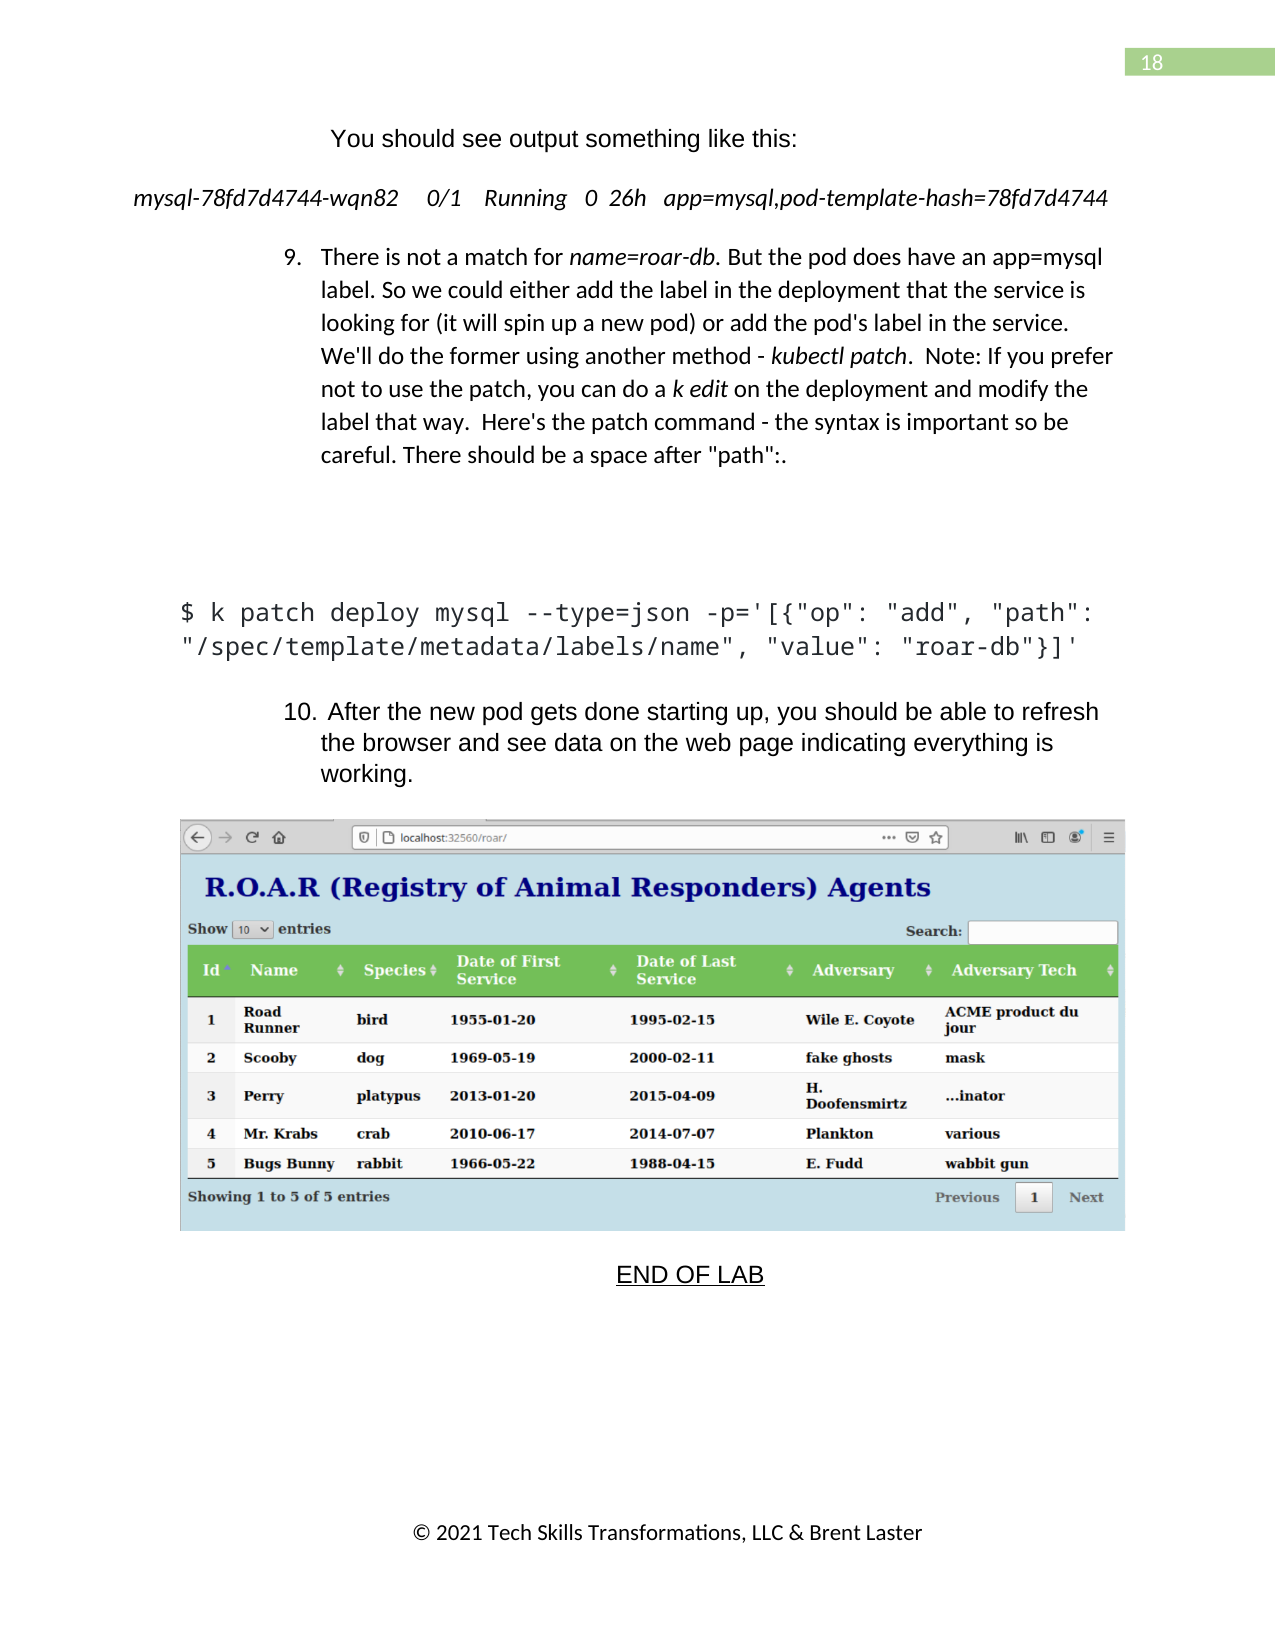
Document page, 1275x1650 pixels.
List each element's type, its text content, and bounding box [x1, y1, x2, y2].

list After the new pod gets done starting up, you should be able to refresh the browser and see data on the web page indicating everything is working. [283, 697, 1125, 788]
text mysql-78fd7d4744-wqn82 0/1 Running 0 26h app=mysql,pod-template-hash=78fd7d4744 [133, 182, 1125, 212]
text You should see output something like this: [330, 124, 1125, 153]
text END OF LAB [255, 1259, 1125, 1288]
list There is not a match for name=roar-db. But the pod does have an app=mysql label. So we could either add the label in the deployment that the service is looking for (it will spin up a new pod) or add the pod's label in the service. We'll do the former using another method - kubectl patch. Note: If you prefer not to use the patch, you can do a k edit on the deployment and modify the label that way. Here's the patch command - the syntax is important so be careful. There should be a space after "path":. [283, 241, 1125, 469]
picture [180, 819, 1125, 1231]
text ﻿$ k patch deploy mysql --type=json -p='[{"op": "add", "path": "/spec/template/metadata/labels/name", "value": "roar-db"}]' [180, 595, 1174, 663]
